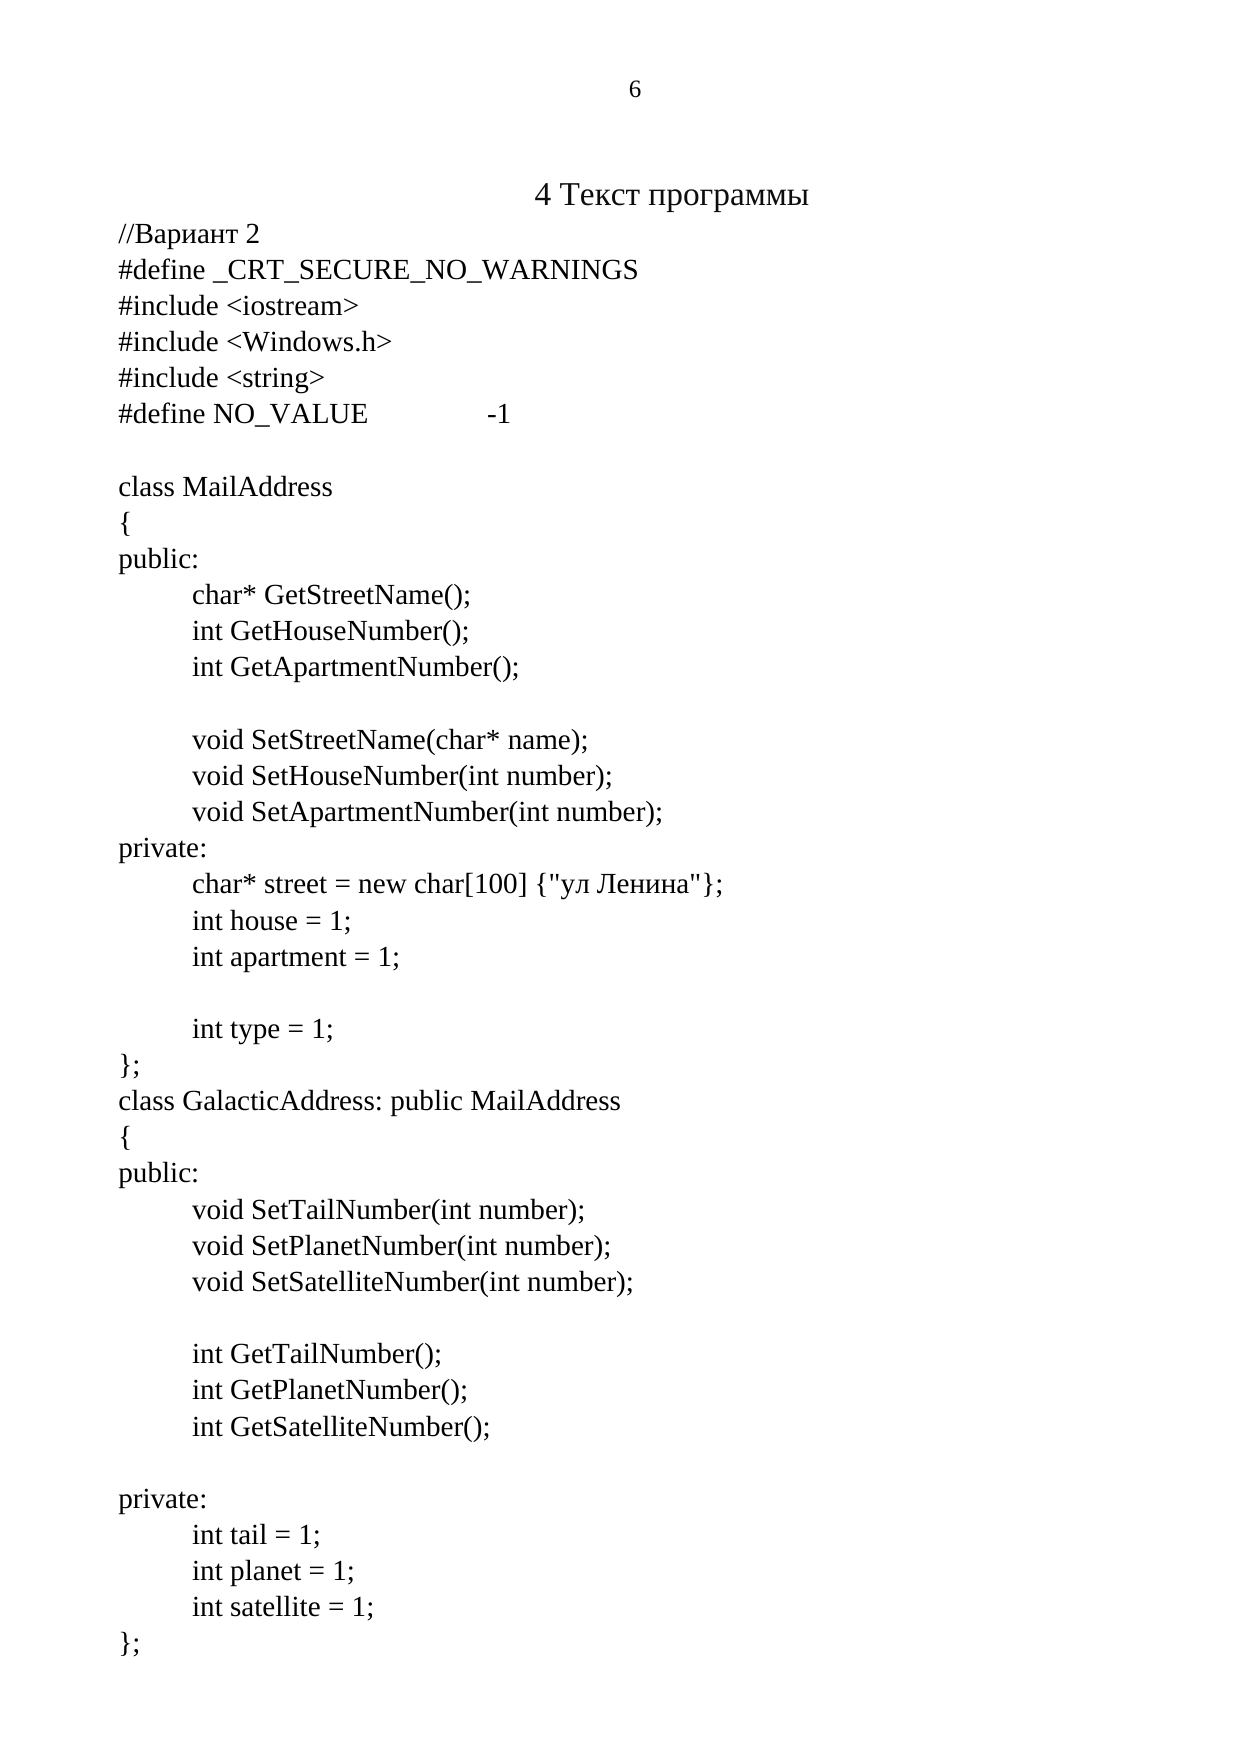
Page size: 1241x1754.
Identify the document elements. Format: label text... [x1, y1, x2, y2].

text int planet = 1; [118, 1553, 1152, 1587]
text #include <Windows.h> [118, 324, 1152, 358]
text { [118, 1119, 1152, 1153]
text { [118, 505, 1152, 538]
text #define NO_VALUE -1 [118, 397, 1152, 430]
text int GetSatelliteNumber(); [118, 1409, 1152, 1442]
text void SetPlanetNumber(int number); [118, 1228, 1152, 1261]
text private: [118, 830, 1152, 864]
text void SetSatelliteNumber(int number); [118, 1264, 1152, 1298]
text }; [118, 1626, 1152, 1659]
text int satellite = 1; [118, 1589, 1152, 1623]
text char* street = new char[100] {"ул Ленина"}; [118, 866, 1152, 900]
text void SetStreetName(char* name); [118, 722, 1152, 755]
text private: [118, 1481, 1152, 1514]
text int tail = 1; [118, 1517, 1152, 1551]
text int apartment = 1; [118, 939, 1152, 972]
text void SetTailNumber(int number); [118, 1192, 1152, 1225]
text char* GetStreetName(); [118, 577, 1152, 611]
text void SetHouseNumber(int number); [118, 758, 1152, 792]
text int GetTailNumber(); [118, 1336, 1152, 1370]
text #include <iostream> [118, 288, 1152, 322]
text int GetHouseNumber(); [118, 613, 1152, 647]
text 4 Текст программы [118, 174, 1152, 213]
text int type = 1; [118, 1011, 1152, 1044]
text class MailAddress [118, 469, 1152, 502]
text class GalacticAddress: public MailAddress [118, 1083, 1152, 1117]
text //Вариант 2 [118, 216, 1152, 249]
text int house = 1; [118, 903, 1152, 936]
text public: [118, 541, 1152, 575]
text int GetApartmentNumber(); [118, 649, 1152, 683]
text #include <string> [118, 360, 1152, 394]
text public: [118, 1156, 1152, 1189]
text }; [118, 1047, 1152, 1081]
text #define _CRT_SECURE_NO_WARNINGS [118, 252, 1152, 286]
text int GetPlanetNumber(); [118, 1372, 1152, 1406]
text void SetApartmentNumber(int number); [118, 794, 1152, 828]
